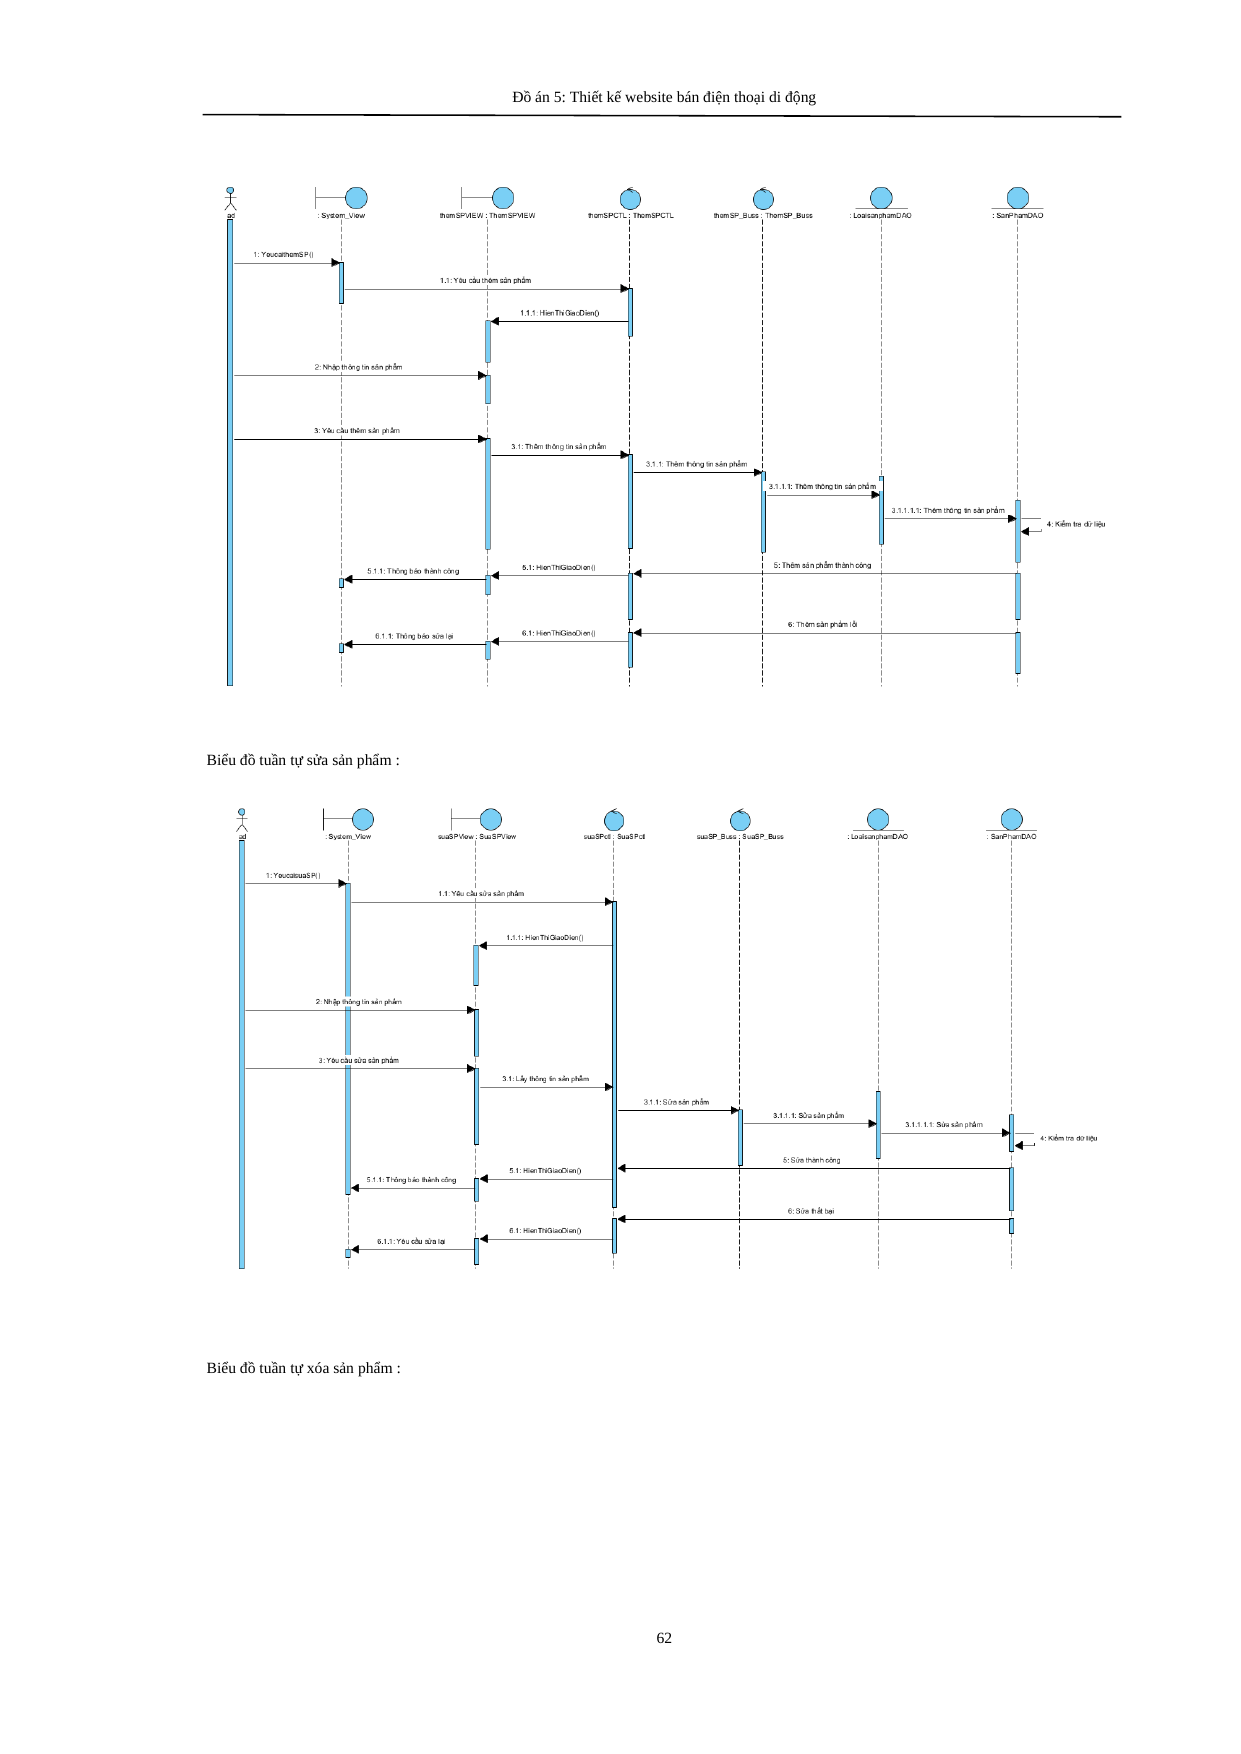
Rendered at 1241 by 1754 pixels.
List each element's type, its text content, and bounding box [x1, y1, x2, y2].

picture [206, 799, 1122, 1331]
text Biểu đồ tuần tự sửa sản phẩm : [206, 737, 1122, 768]
text Biểu đồ tuần tự xóa sản phẩm : [206, 1346, 1122, 1377]
picture [206, 177, 1122, 722]
